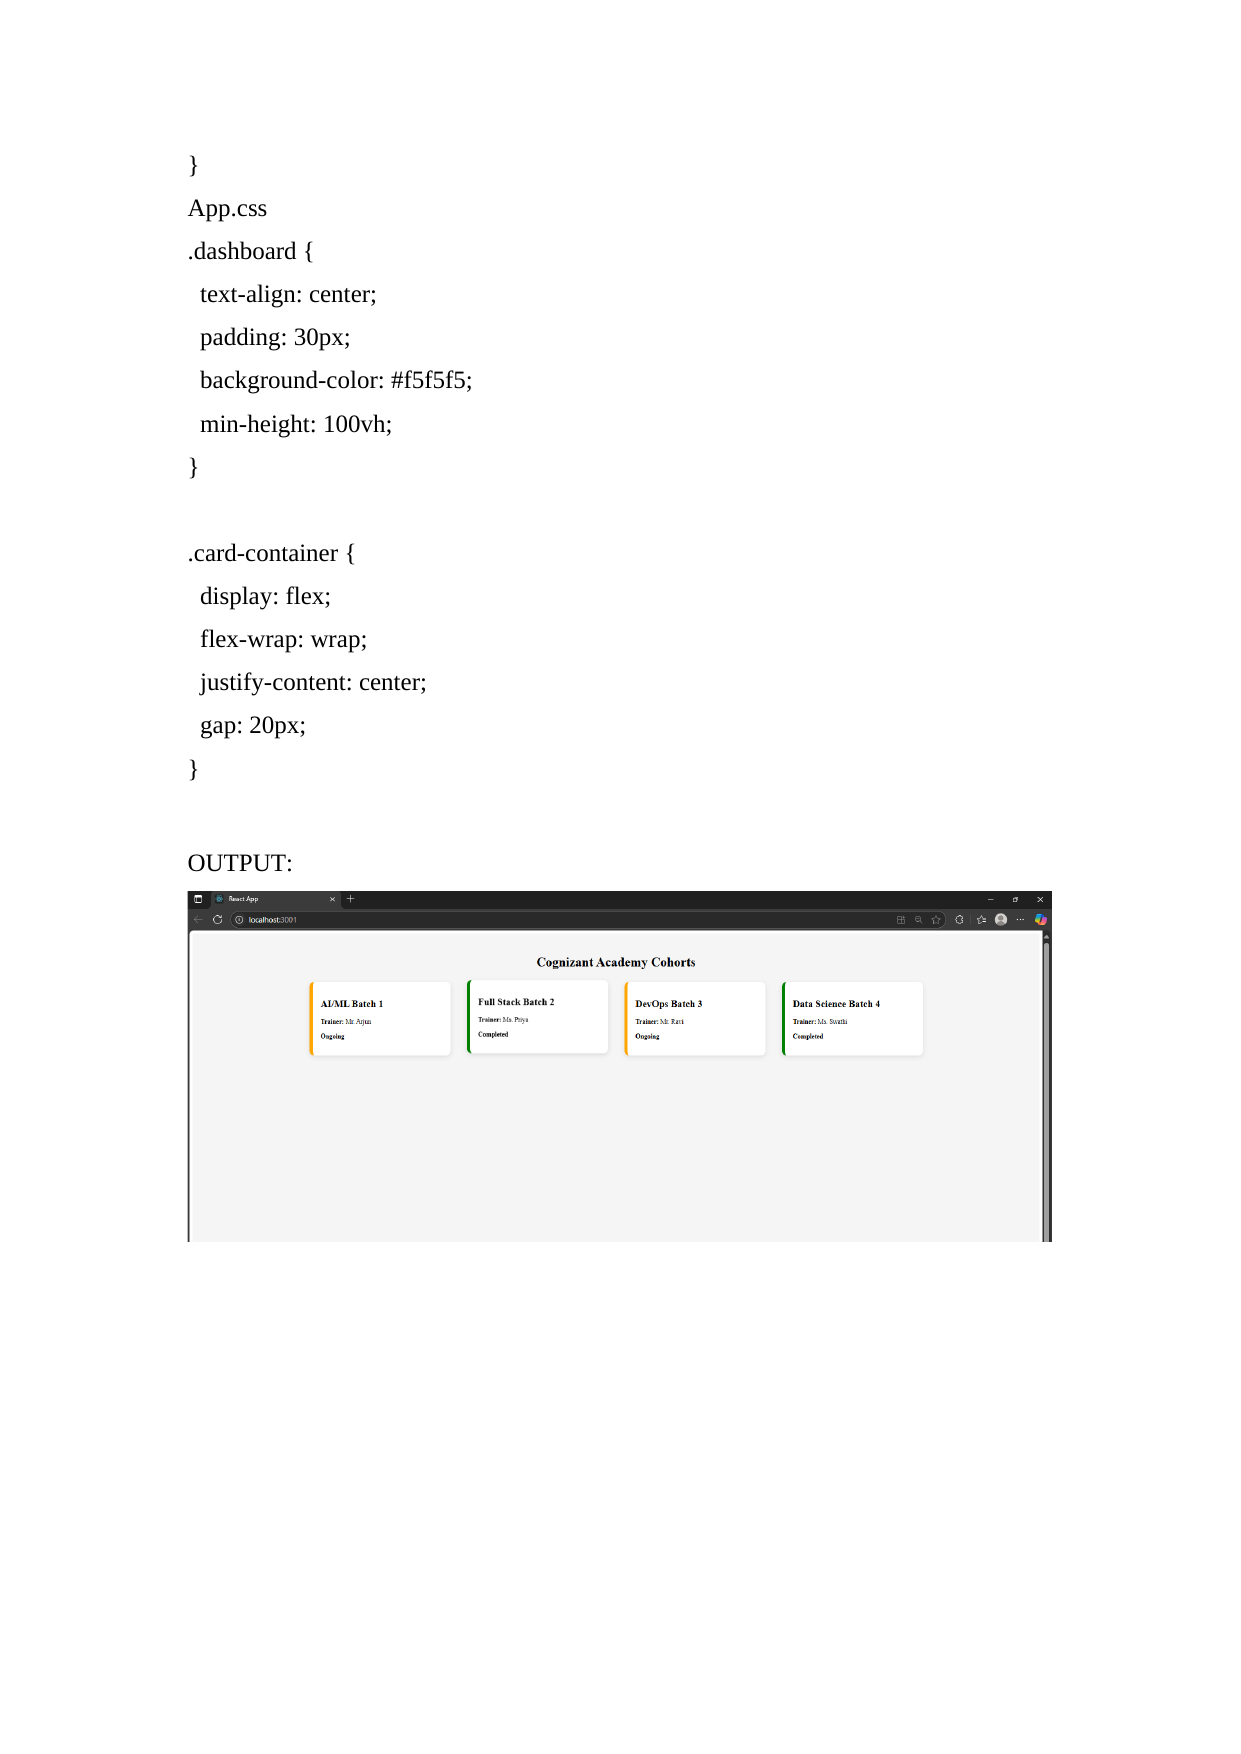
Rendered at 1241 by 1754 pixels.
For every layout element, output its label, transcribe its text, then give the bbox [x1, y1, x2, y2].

text display: flex; [187, 581, 1053, 610]
text gap: 20px; [187, 711, 1053, 739]
text } [187, 452, 1053, 481]
text justify-content: center; [187, 667, 1053, 696]
text text-align: center; [187, 279, 1053, 308]
picture [187, 891, 1052, 1242]
text .card-container { [187, 538, 1053, 567]
text App.css [187, 193, 1053, 222]
text background-color: #f5f5f5; [187, 366, 1053, 394]
text min-height: 100vh; [187, 409, 1053, 437]
text flex-wrap: wrap; [187, 624, 1053, 653]
text padding: 30px; [187, 322, 1053, 351]
text } [187, 754, 1053, 782]
text } [187, 150, 1053, 179]
text .dashboard { [187, 236, 1053, 265]
text OUTPUT: [187, 848, 1053, 877]
